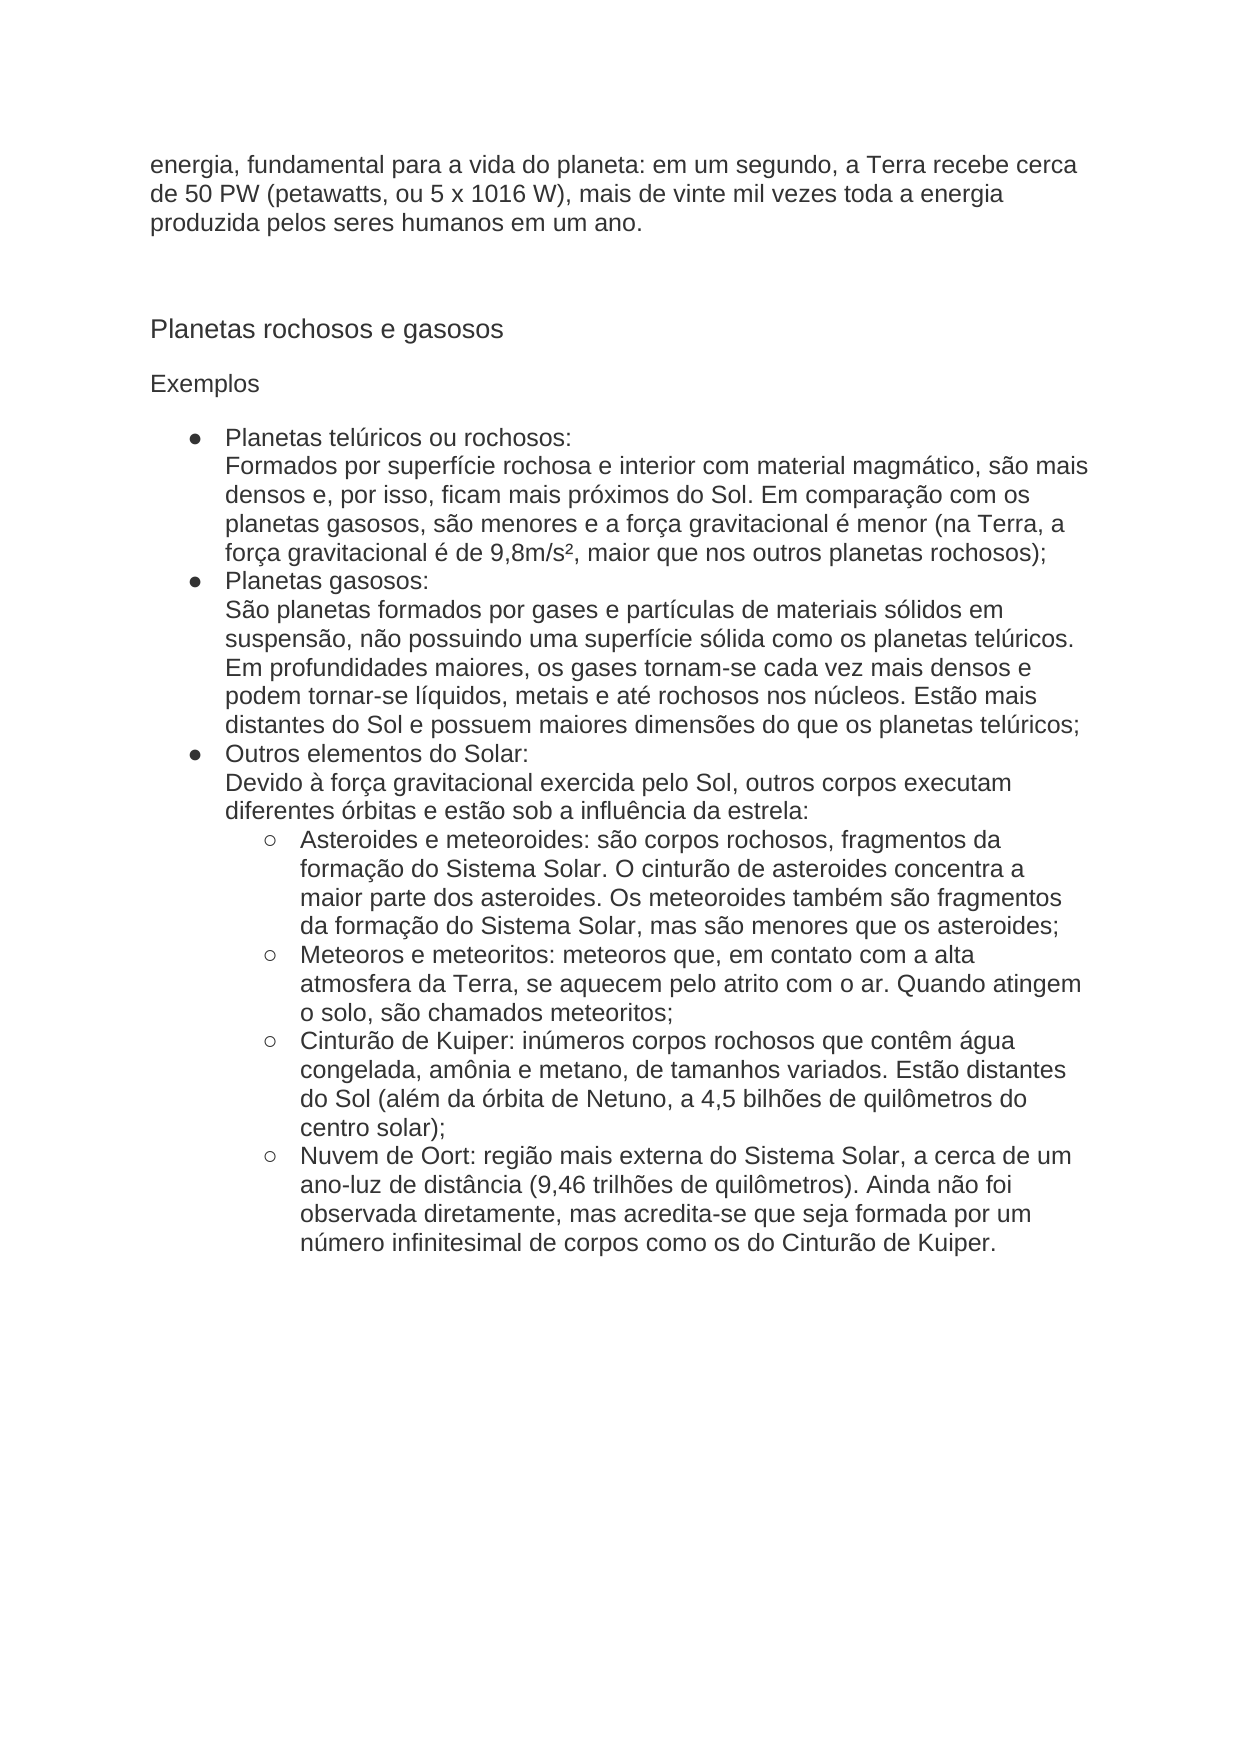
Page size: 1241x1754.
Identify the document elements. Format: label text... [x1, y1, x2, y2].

text Exemplos [150, 369, 1090, 398]
list Nuvem de Oort: região mais externa do Sistema Solar, a cerca de um ano-luz de distância (9,46 trilhões de quilômetros). Ainda não foi observada diretamente, mas acredita-se que seja formada por um número infinitesimal de corpos como os do Cinturão de Kuiper. [262, 1141, 1090, 1256]
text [150, 150, 1090, 236]
text Planetas rochosos e gasosos [150, 313, 1090, 344]
list Planetas gasosos: São planetas formados por gases e partículas de materiais sólidos em suspensão, não possuindo uma superfície sólida como os planetas telúricos. Em profundidades maiores, os gases tornam-se cada vez mais densos e podem tornar-se líquidos, metais e até rochosos nos núcleos. Estão mais distantes do Sol e possuem maiores dimensões do que os planetas telúricos; [187, 566, 1090, 739]
list Cinturão de Kuiper: inúmeros corpos rochosos que contêm água congelada, amônia e metano, de tamanhos variados. Estão distantes do Sol (além da órbita de Netuno, a 4,5 bilhões de quilômetros do centro solar); [262, 1026, 1090, 1141]
list Planetas telúricos ou rochosos: Formados por superfície rochosa e interior com material magmático, são mais densos e, por isso, ficam mais próximos do Sol. Em comparação com os planetas gasosos, são menores e a força gravitacional é menor (na Terra, a força gravitacional é de 9,8m/s², maior que nos outros planetas rochosos); [187, 423, 1090, 566]
list Meteoros e meteoritos: meteoros que, em contato com a alta atmosfera da Terra, se aquecem pelo atrito com o ar. Quando atingem o solo, são chamados meteoritos; [262, 940, 1090, 1026]
list Asteroides e meteoroides: são corpos rochosos, fragmentos da formação do Sistema Solar. O cinturão de asteroides concentra a maior parte dos asteroides. Os meteoroides também são fragmentos da formação do Sistema Solar, mas são menores que os asteroides; [262, 825, 1090, 940]
list Outros elementos do Solar: Devido à força gravitacional exercida pelo Sol, outros corpos executam diferentes órbitas e estão sob a influência da estrela: [187, 739, 1090, 825]
